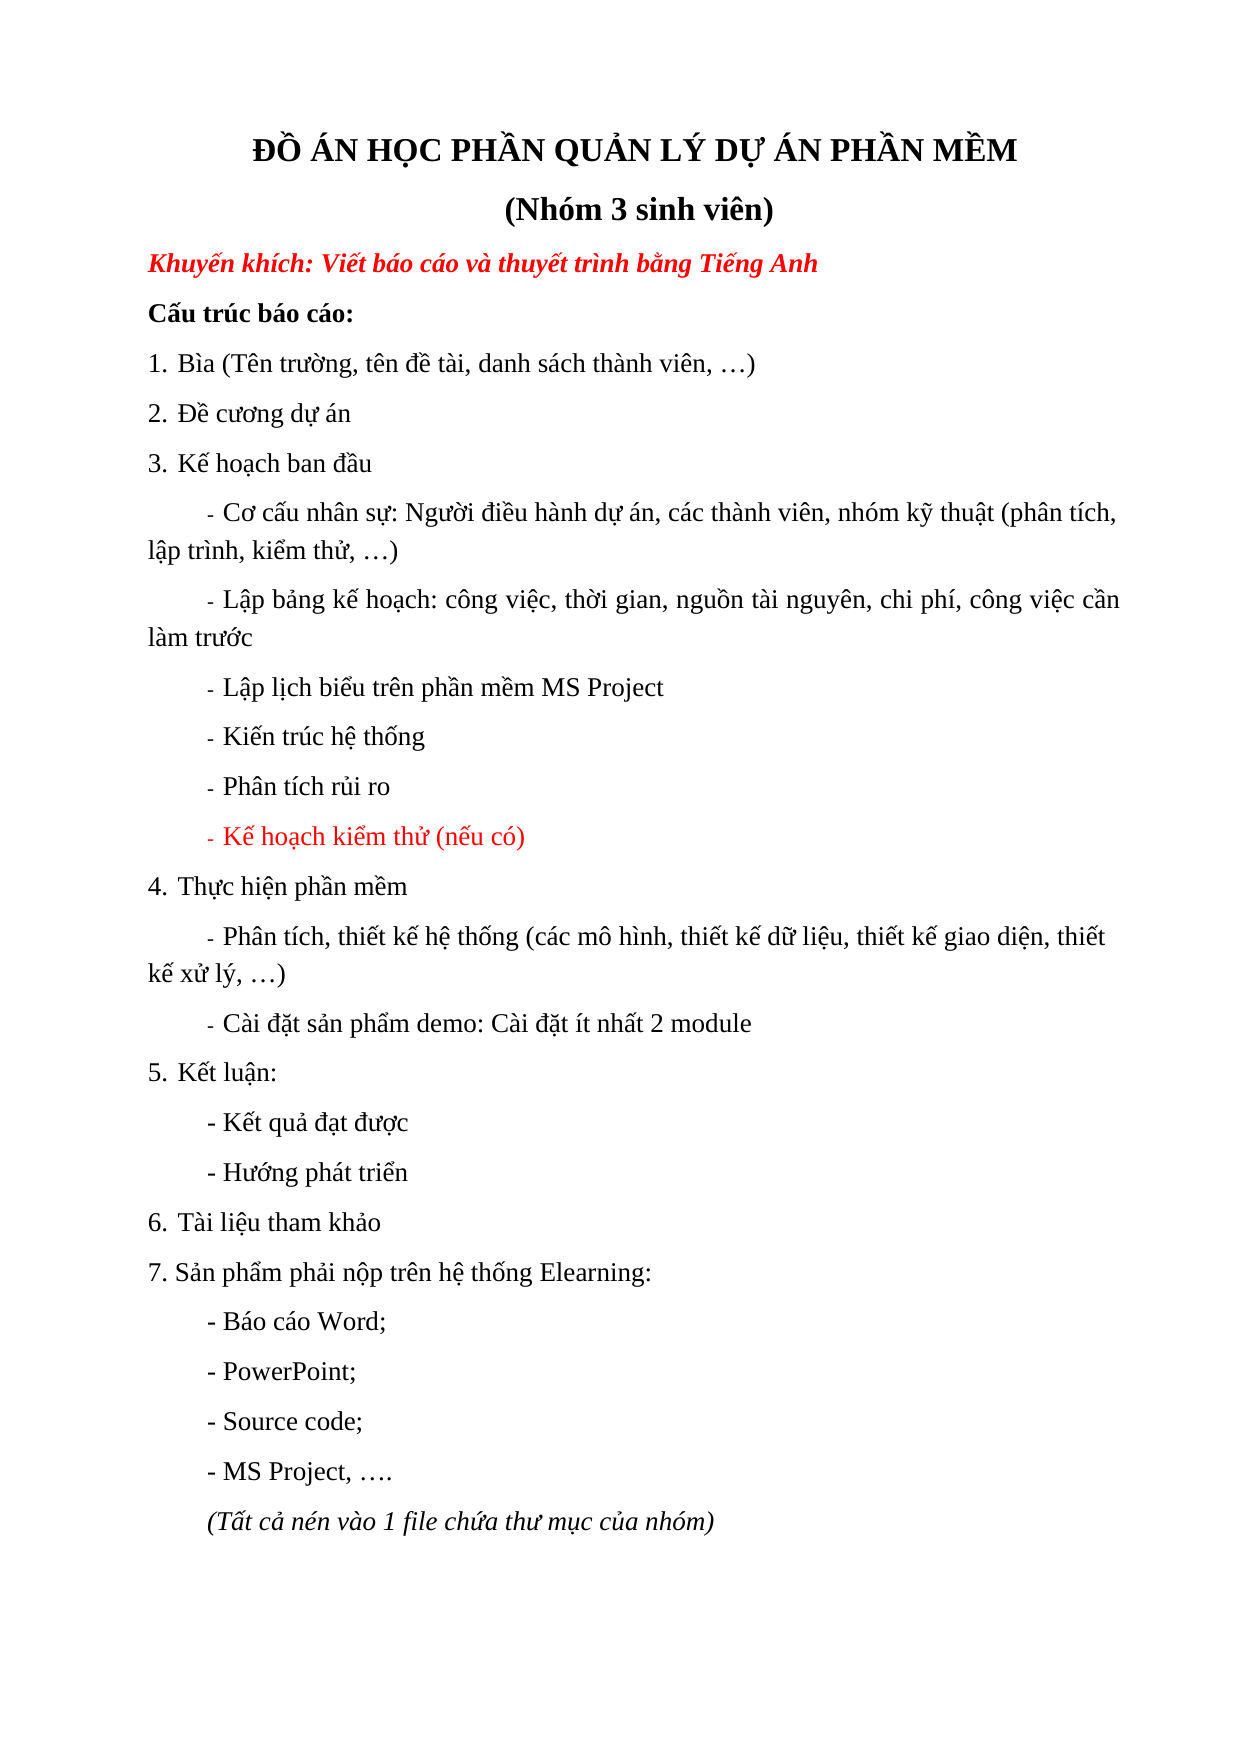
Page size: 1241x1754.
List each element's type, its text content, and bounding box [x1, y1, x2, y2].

list Bìa (Tên trường, tên đề tài, danh sách thành viên, …) [148, 347, 1122, 378]
text - Báo cáo Word; [148, 1305, 1122, 1337]
text 7. Sản phẩm phải nộp trên hệ thống Elearning: [148, 1256, 1122, 1287]
list Thực hiện phần mềm [148, 870, 1122, 901]
text - PowerPoint; [148, 1355, 1122, 1386]
list Kiến trúc hệ thống [148, 720, 1122, 752]
list Đề cương dự án [148, 397, 1122, 428]
list Lập bảng kế hoạch: công việc, thời gian, nguồn tài nguyên, chi phí, công việc cần làm trước [148, 583, 1122, 652]
list - Kết quả đạt được [148, 1106, 1122, 1137]
list Cài đặt sản phẩm demo: Cài đặt ít nhất 2 module [148, 1007, 1122, 1038]
list - Hướng phát triển [148, 1156, 1122, 1187]
text ĐỒ ÁN HỌC PHẦN QUẢN LÝ DỰ ÁN PHẦN MỀM [148, 131, 1122, 169]
list Lập lịch biểu trên phần mềm MS Project [148, 671, 1122, 702]
text (Nhóm 3 sinh viên) [148, 189, 1122, 227]
text (Tất cả nén vào 1 file chứa thư mục của nhóm) [148, 1504, 1122, 1536]
list Tài liệu tham khảo [148, 1206, 1122, 1237]
text Cấu trúc báo cáo: [148, 297, 1122, 328]
list Kế hoạch ban đầu [148, 447, 1122, 478]
text - MS Project, …. [148, 1455, 1122, 1486]
list Kế hoạch kiểm thử (nếu có) [148, 820, 1122, 851]
list Kết luận: [148, 1056, 1122, 1088]
text Khuyến khích: Viết báo cáo và thuyết trình bằng Tiếng Anh [148, 247, 1122, 279]
list Cơ cấu nhân sự: Người điều hành dự án, các thành viên, nhóm kỹ thuật (phân tích, lập trình, kiểm thử, …) [148, 496, 1122, 565]
text - Source code; [148, 1405, 1122, 1436]
list Phân tích, thiết kế hệ thống (các mô hình, thiết kế dữ liệu, thiết kế giao diện, thiết kế xử lý, …) [148, 919, 1122, 988]
list Phân tích rủi ro [148, 770, 1122, 801]
